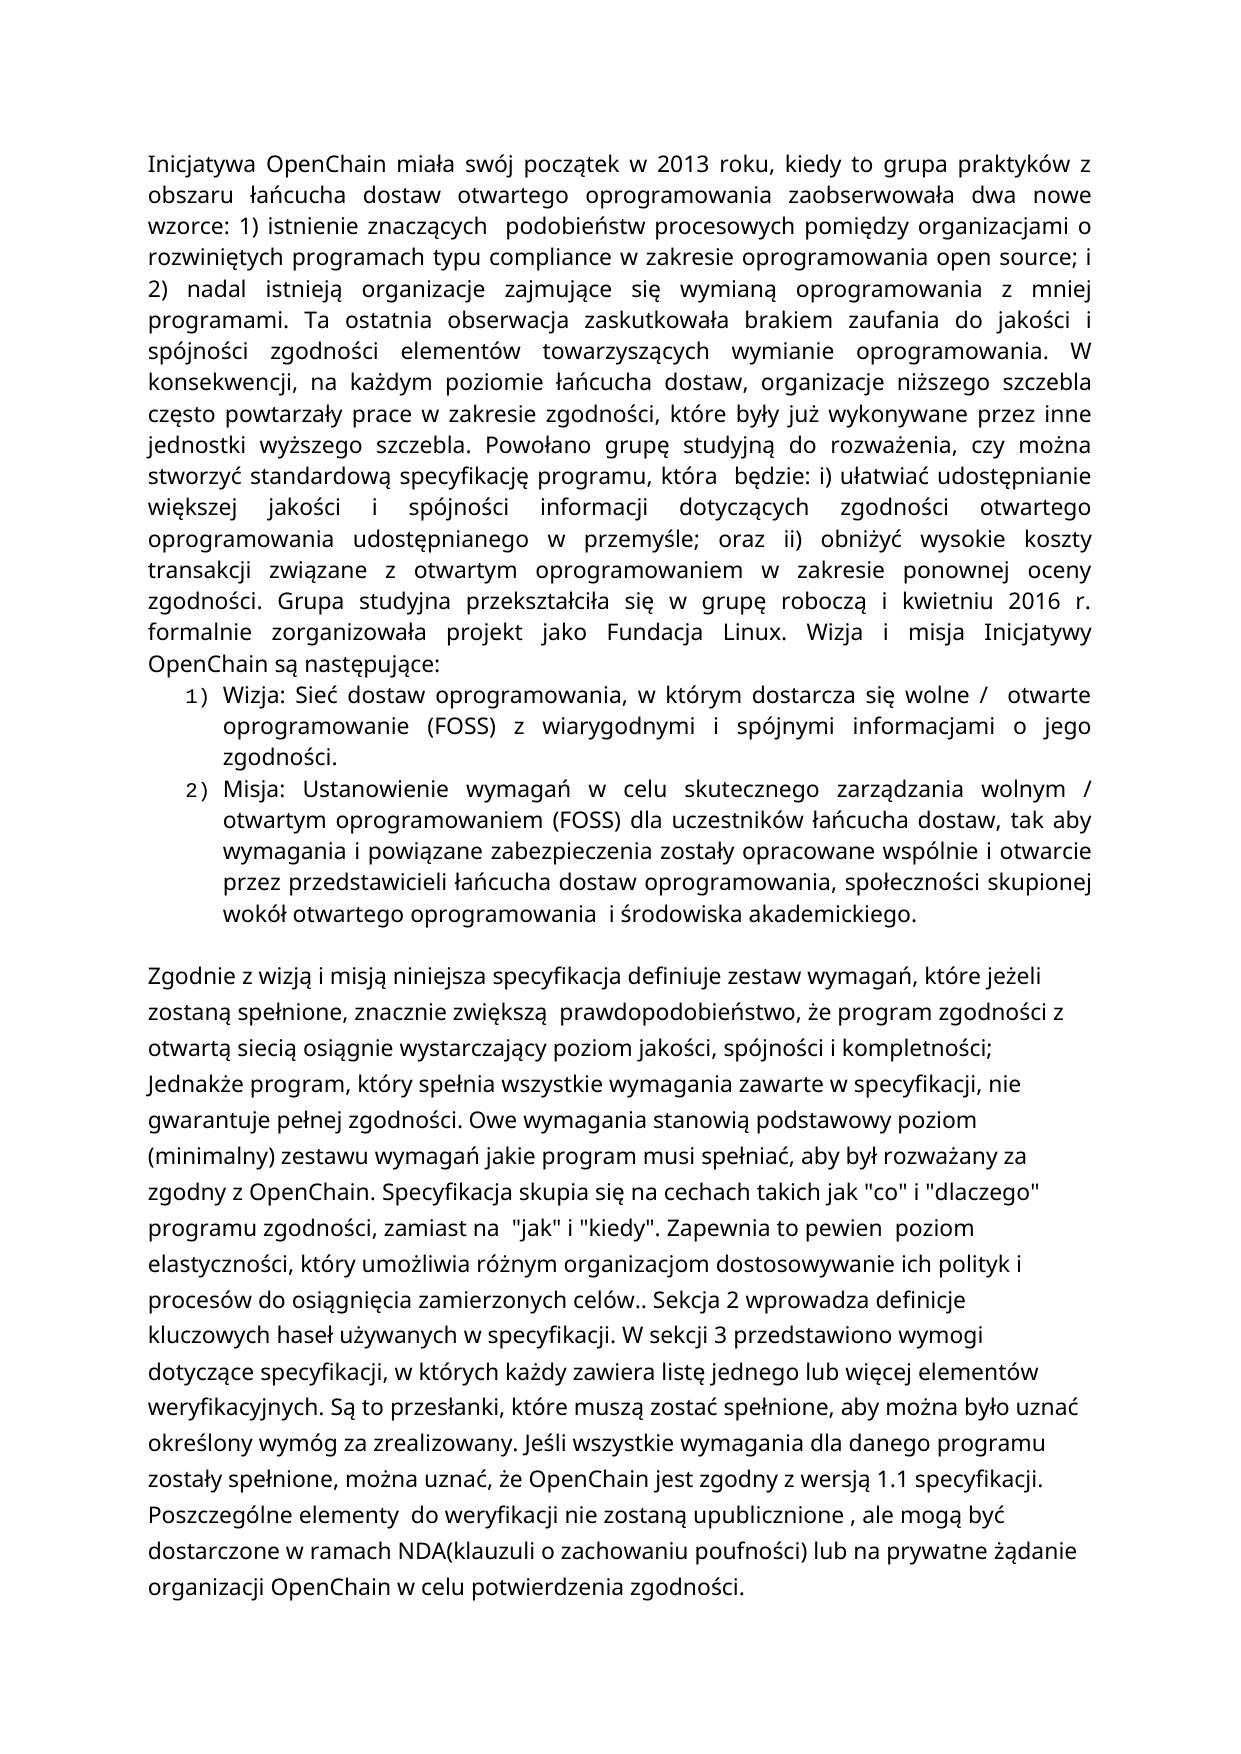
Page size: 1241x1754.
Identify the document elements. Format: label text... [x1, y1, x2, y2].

text Inicjatywa OpenChain miała swój początek w 2013 roku, kiedy to grupa praktyków z obszaru łańcucha dostaw otwartego oprogramowania zaobserwowała dwa nowe wzorce: 1) istnienie znaczących podobieństw procesowych pomiędzy organizacjami o rozwiniętych programach typu compliance w zakresie oprogramowania open source; i 2) nadal istnieją organizacje zajmujące się wymianą oprogramowania z mniej programami. Ta ostatnia obserwacja zaskutkowała brakiem zaufania do jakości i spójności zgodności elementów towarzyszących wymianie oprogramowania. W konsekwencji, na każdym poziomie łańcucha dostaw, organizacje niższego szczebla często powtarzały prace w zakresie zgodności, które były już wykonywane przez inne jednostki wyższego szczebla. Powołano grupę studyjną do rozważenia, czy można stworzyć standardową specyfikację programu, która będzie: i) ułatwiać udostępnianie większej jakości i spójności informacji dotyczących zgodności otwartego oprogramowania udostępnianego w przemyśle; oraz ii) obniżyć wysokie koszty transakcji związane z otwartym oprogramowaniem w zakresie ponownej oceny zgodności. Grupa studyjna przekształciła się w grupę roboczą i kwietniu 2016 r. formalnie zorganizowała projekt jako Fundacja Linux. Wizja i misja Inicjatywy OpenChain są następujące: [148, 148, 1093, 679]
list Wizja: Sieć dostaw oprogramowania, w którym dostarcza się wolne / otwarte oprogramowanie (FOSS) z wiarygodnymi i spójnymi informacjami o jego zgodności. [185, 679, 1093, 773]
list Misja: Ustanowienie wymagań w celu skutecznego zarządzania wolnym / otwartym oprogramowaniem (FOSS) dla uczestników łańcucha dostaw, tak aby wymagania i powiązane zabezpieczenia zostały opracowane wspólnie i otwarcie przez przedstawicieli łańcucha dostaw oprogramowania, społeczności skupionej wokół otwartego oprogramowania i środowiska akademickiego. [185, 773, 1093, 929]
text Zgodnie z wizją i misją niniejsza specyfikacja definiuje zestaw wymagań, które jeżeli zostaną spełnione, znacznie zwiększą prawdopodobieństwo, że program zgodności z otwartą siecią osiągnie wystarczający poziom jakości, spójności i kompletności; Jednakże program, który spełnia wszystkie wymagania zawarte w specyfikacji, nie gwarantuje pełnej zgodności. Owe wymagania stanowią podstawowy poziom (minimalny) zestawu wymagań jakie program musi spełniać, aby był rozważany za zgodny z OpenChain. Specyfikacja skupia się na cechach takich jak "co" i "dlaczego" programu zgodności, zamiast na "jak" i "kiedy". Zapewnia to pewien poziom elastyczności, który umożliwia różnym organizacjom dostosowywanie ich polityk i procesów do osiągnięcia zamierzonych celów.. Sekcja 2 wprowadza definicje kluczowych haseł używanych w specyfikacji. W sekcji 3 przedstawiono wymogi dotyczące specyfikacji, w których każdy zawiera listę jednego lub więcej elementów weryfikacyjnych. Są to przesłanki, które muszą zostać spełnione, aby można było uznać określony wymóg za zrealizowany. Jeśli wszystkie wymagania dla danego programu zostały spełnione, można uznać, że OpenChain jest zgodny z wersją 1.1 specyfikacji. Poszczególne elementy do weryfikacji nie zostaną upublicznione , ale mogą być dostarczone w ramach NDA(klauzuli o zachowaniu poufności) lub na prywatne żądanie organizacji OpenChain w celu potwierdzenia zgodności. [148, 960, 1093, 1602]
